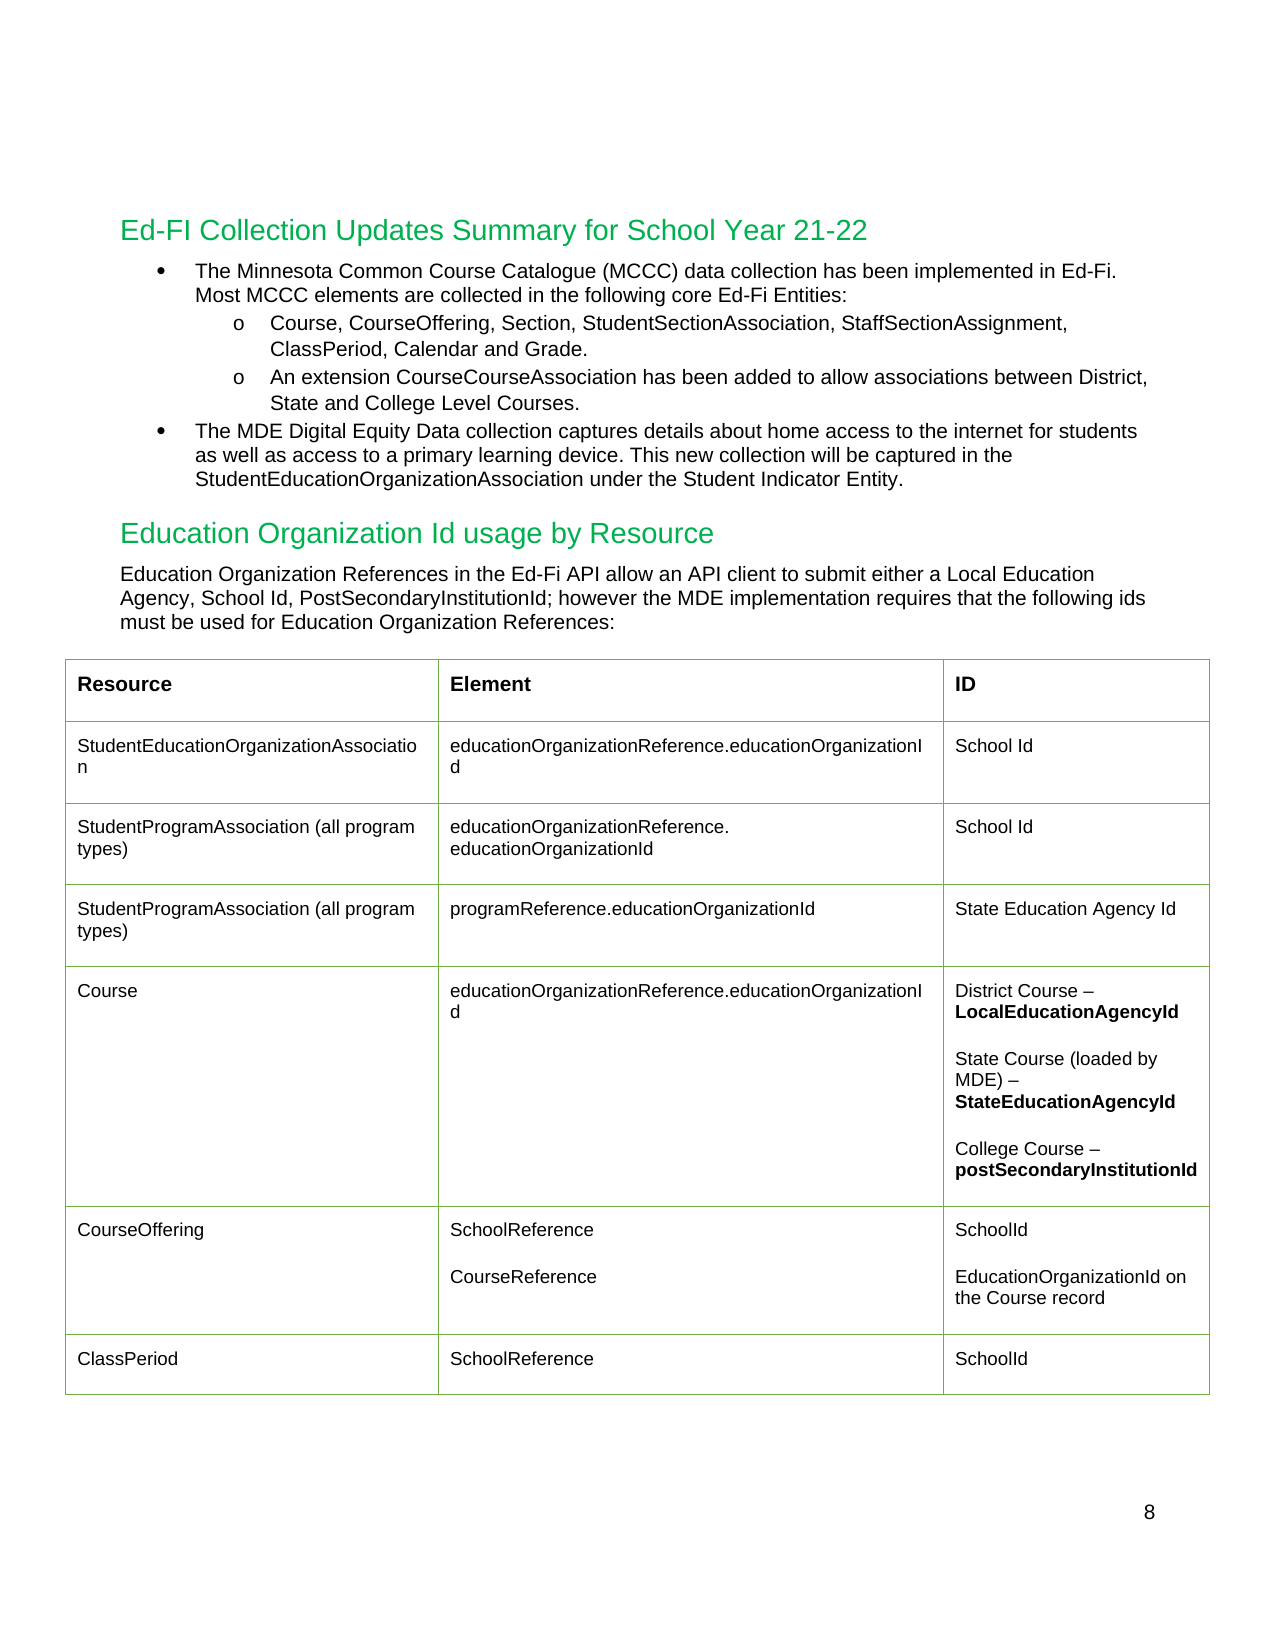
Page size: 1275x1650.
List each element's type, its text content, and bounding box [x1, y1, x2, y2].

table_cell programReference.educationOrganizationId [439, 885, 943, 966]
table_cell SchoolId EducationOrganizationId on the Course record [944, 1207, 1209, 1334]
table_header Resource [66, 660, 438, 721]
table_cell ClassPeriod [66, 1335, 438, 1394]
table_cell District Course –LocalEducationAgencyId State Course (loaded by MDE) – StateEducationAgencyId College Course –postSecondaryInstitutionId [944, 967, 1209, 1206]
subtitle Ed-FI Collection Updates Summary for School Year 21-22 [120, 212, 1155, 246]
table_cell CourseOffering [66, 1207, 438, 1334]
table_header ID [944, 660, 1209, 721]
table_cell State Education Agency Id [944, 885, 1209, 966]
list An extension CourseCourseAssociation has been added to allow associations between District, State and College Level Courses. [232, 365, 1155, 414]
subtitle Education Organization Id usage by Resource [120, 516, 1155, 549]
table_cell StudentEducationOrganizationAssociation [66, 722, 438, 803]
table_cell SchoolReference [439, 1335, 943, 1394]
list The MDE Digital Equity Data collection captures details about home access to the internet for students as well as access to a primary learning device. This new collection will be captured in the StudentEducationOrganizationAssociation under the Student Indicator Entity. [157, 419, 1155, 491]
table_cell SchoolReference CourseReference [439, 1207, 943, 1334]
table_cell StudentProgramAssociation (all program types) [66, 804, 438, 884]
table_cell educationOrganizationReference. educationOrganizationId [439, 804, 943, 884]
list The Minnesota Common Course Catalogue (MCCC) data collection has been implemented in Ed-Fi. Most MCCC elements are collected in the following core Ed-Fi Entities: [157, 258, 1155, 307]
list Course, CourseOffering, Section, StudentSectionAssociation, StaffSectionAssignment, ClassPeriod, Calendar and Grade. [232, 311, 1155, 361]
table_cell educationOrganizationReference.educationOrganizationId [439, 967, 943, 1206]
table_cell educationOrganizationReference.educationOrganizationId [439, 722, 943, 803]
table_cell SchoolId [944, 1335, 1209, 1394]
table_cell School Id [944, 804, 1209, 884]
table_cell StudentProgramAssociation (all program types) [66, 885, 438, 966]
table_header Element [439, 660, 943, 721]
table_cell Course [66, 967, 438, 1206]
text Education Organization References in the Ed-Fi API allow an API client to submit either a Local Education Agency, School Id, PostSecondaryInstitutionId; however the MDE implementation requires that the following ids must be used for Education Organization References: [120, 562, 1155, 633]
table_cell School Id [944, 722, 1209, 803]
